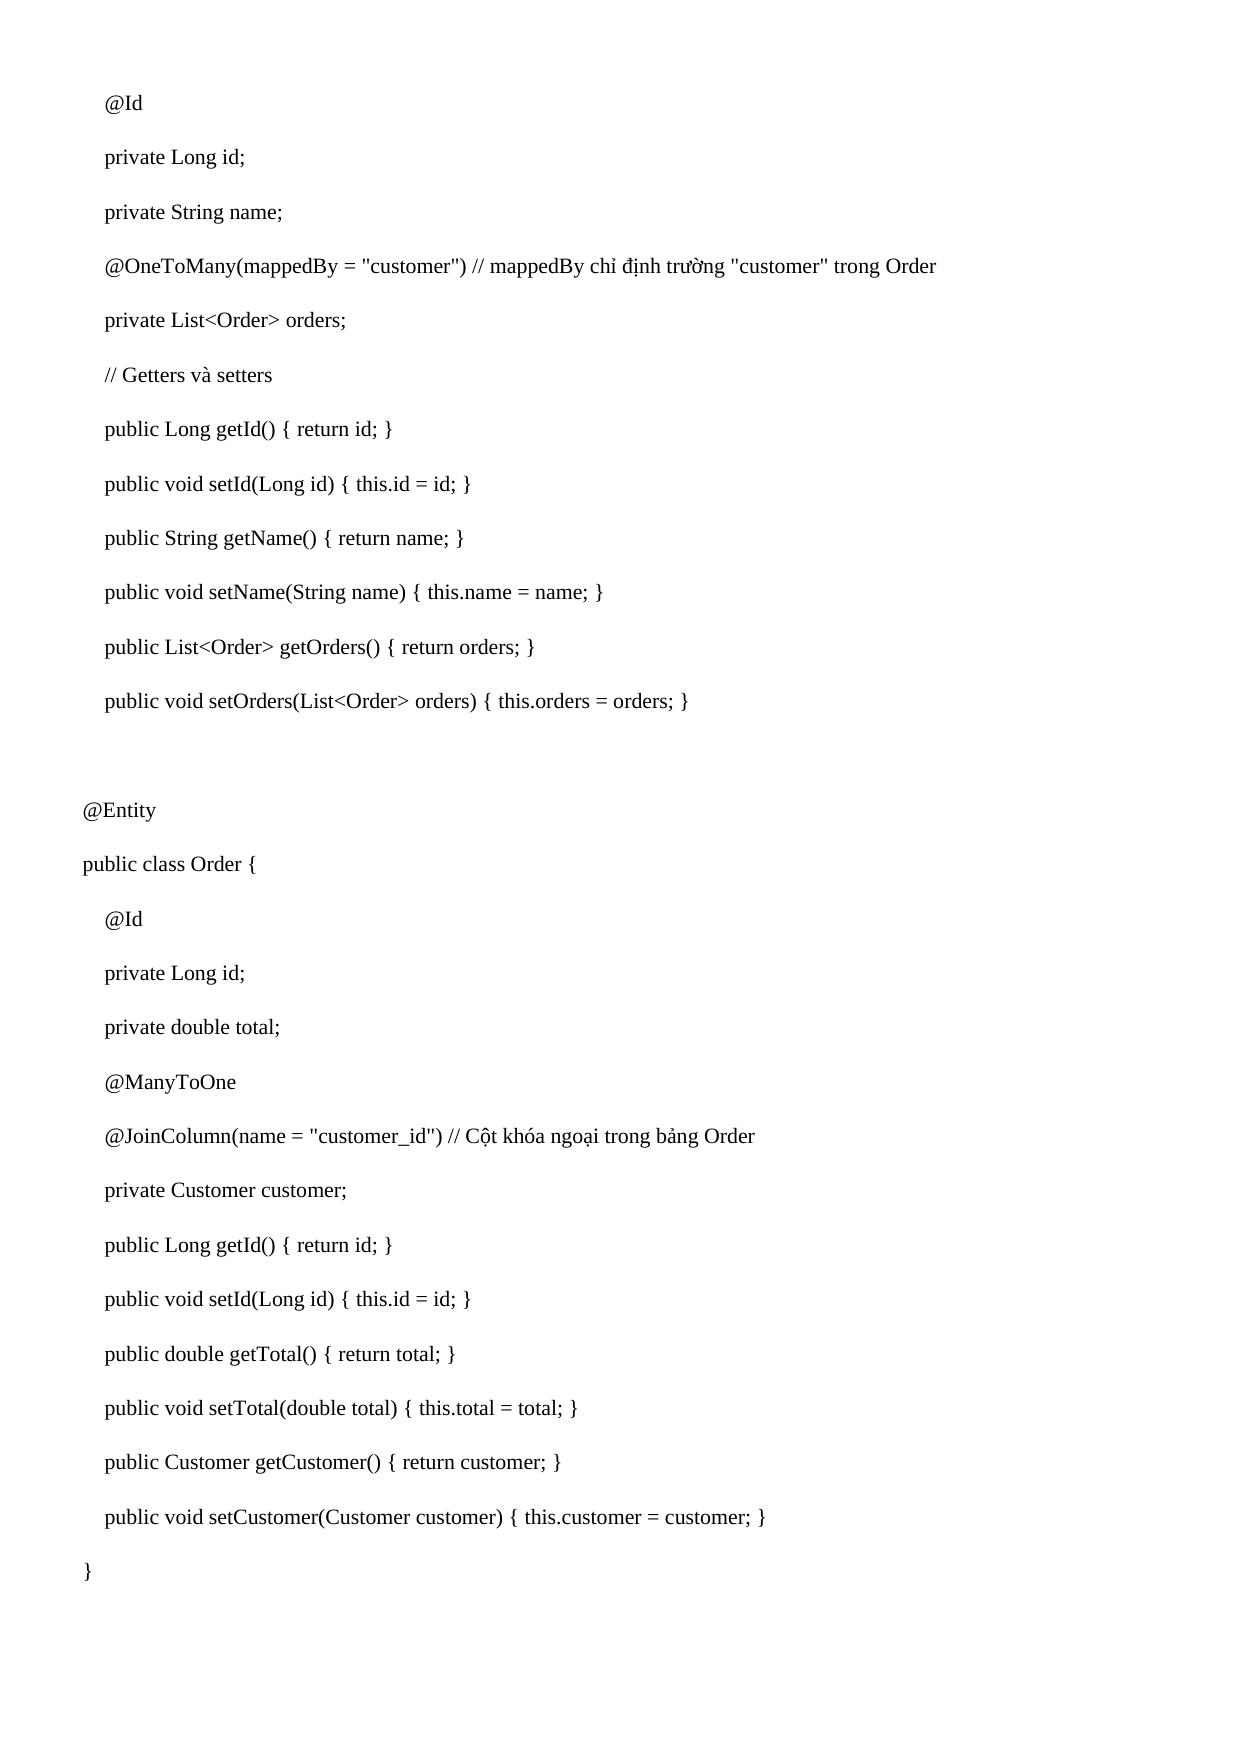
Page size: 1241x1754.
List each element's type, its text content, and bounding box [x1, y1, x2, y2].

text public class Order { [82, 851, 1128, 876]
text public void setId(Long id) { this.id = id; } [82, 471, 1128, 496]
text public List<Order> getOrders() { return orders; } [82, 634, 1128, 659]
text @Entity [82, 797, 1128, 822]
text private Long id; [82, 144, 1128, 169]
text public Long getId() { return id; } [82, 416, 1128, 441]
text private Customer customer; [82, 1177, 1128, 1203]
text public String getName() { return name; } [82, 525, 1128, 550]
text public void setId(Long id) { this.id = id; } [82, 1286, 1128, 1311]
text // Getters và setters [82, 362, 1128, 387]
text public void setTotal(double total) { this.total = total; } [82, 1395, 1128, 1420]
text private String name; [82, 199, 1128, 224]
text public void setOrders(List<Order> orders) { this.orders = orders; } [82, 688, 1128, 713]
text private List<Order> orders; [82, 307, 1128, 333]
text @ManyToOne [82, 1069, 1128, 1094]
text } [82, 1558, 1128, 1583]
text private double total; [82, 1014, 1128, 1039]
text public void setCustomer(Customer customer) { this.customer = customer; } [82, 1504, 1128, 1529]
text public double getTotal() { return total; } [82, 1341, 1128, 1366]
text @Id [82, 90, 1128, 115]
text public Customer getCustomer() { return customer; } [82, 1449, 1128, 1474]
text @JoinColumn(name = "customer_id") // Cột khóa ngoại trong bảng Order [82, 1123, 1128, 1148]
text public void setName(String name) { this.name = name; } [82, 579, 1128, 604]
text @OneToMany(mappedBy = "customer") // mappedBy chỉ định trường "customer" trong Order [82, 253, 1128, 278]
text @Id [82, 906, 1128, 931]
text private Long id; [82, 960, 1128, 985]
text public Long getId() { return id; } [82, 1232, 1128, 1257]
